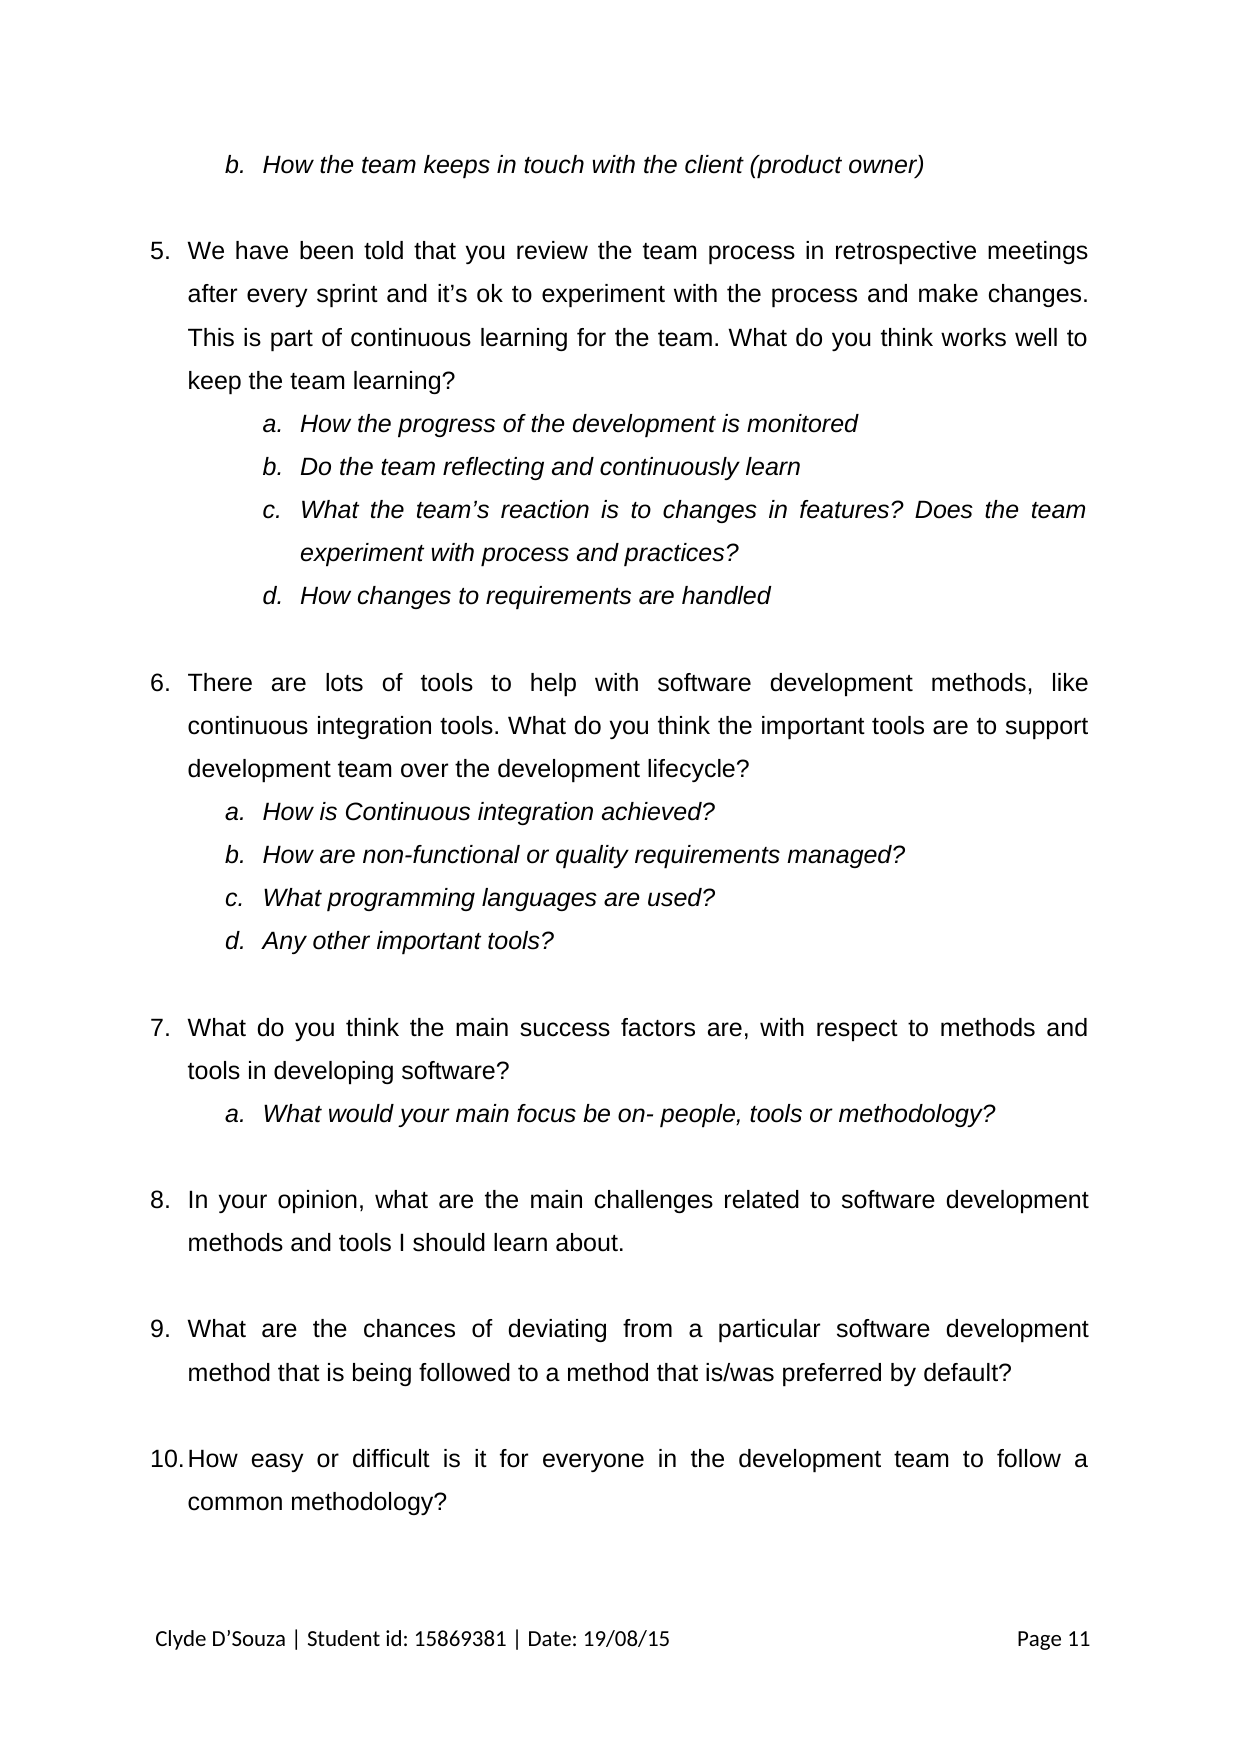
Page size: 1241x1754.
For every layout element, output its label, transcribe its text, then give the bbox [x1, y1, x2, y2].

list Do the team reflecting and continuously learn [262, 452, 1090, 481]
list What do you think the main success factors are, with respect to methods and tools in developing software? [150, 1012, 1090, 1084]
list How is Continuous integration achieved? [225, 797, 1090, 826]
list We have been told that you review the team process in retrospective meetings after every sprint and it’s ok to experiment with the process and make changes. This is part of continuous learning for the team. What do you think works well to keep the team learning? [150, 236, 1090, 394]
list There are lots of tools to help with software development methods, like continuous integration tools. What do you think the important tools are to support development team over the development lifecycle? [150, 667, 1090, 782]
list How easy or difficult is it for everyone in the development team to follow a common methodology? [150, 1444, 1090, 1516]
list How are non-functional or quality requirements managed? [225, 840, 1090, 869]
list How changes to requirements are handled [262, 581, 1090, 610]
list What are the chances of deviating from a particular software development method that is being followed to a method that is/was preferred by default? [150, 1314, 1090, 1386]
list What would your main focus be on- people, tools or methodology? [225, 1099, 1090, 1127]
list What programming languages are used? [225, 883, 1090, 912]
list In your opinion, what are the main challenges related to software development methods and tools I should learn about. [150, 1185, 1090, 1257]
list How the progress of the development is monitored [262, 409, 1090, 437]
list What the team’s reaction is to changes in features? Does the team experiment with process and practices? [262, 495, 1090, 567]
list How the team keeps in touch with the client (product owner) [225, 150, 1090, 179]
list Any other important tools? [225, 926, 1090, 955]
